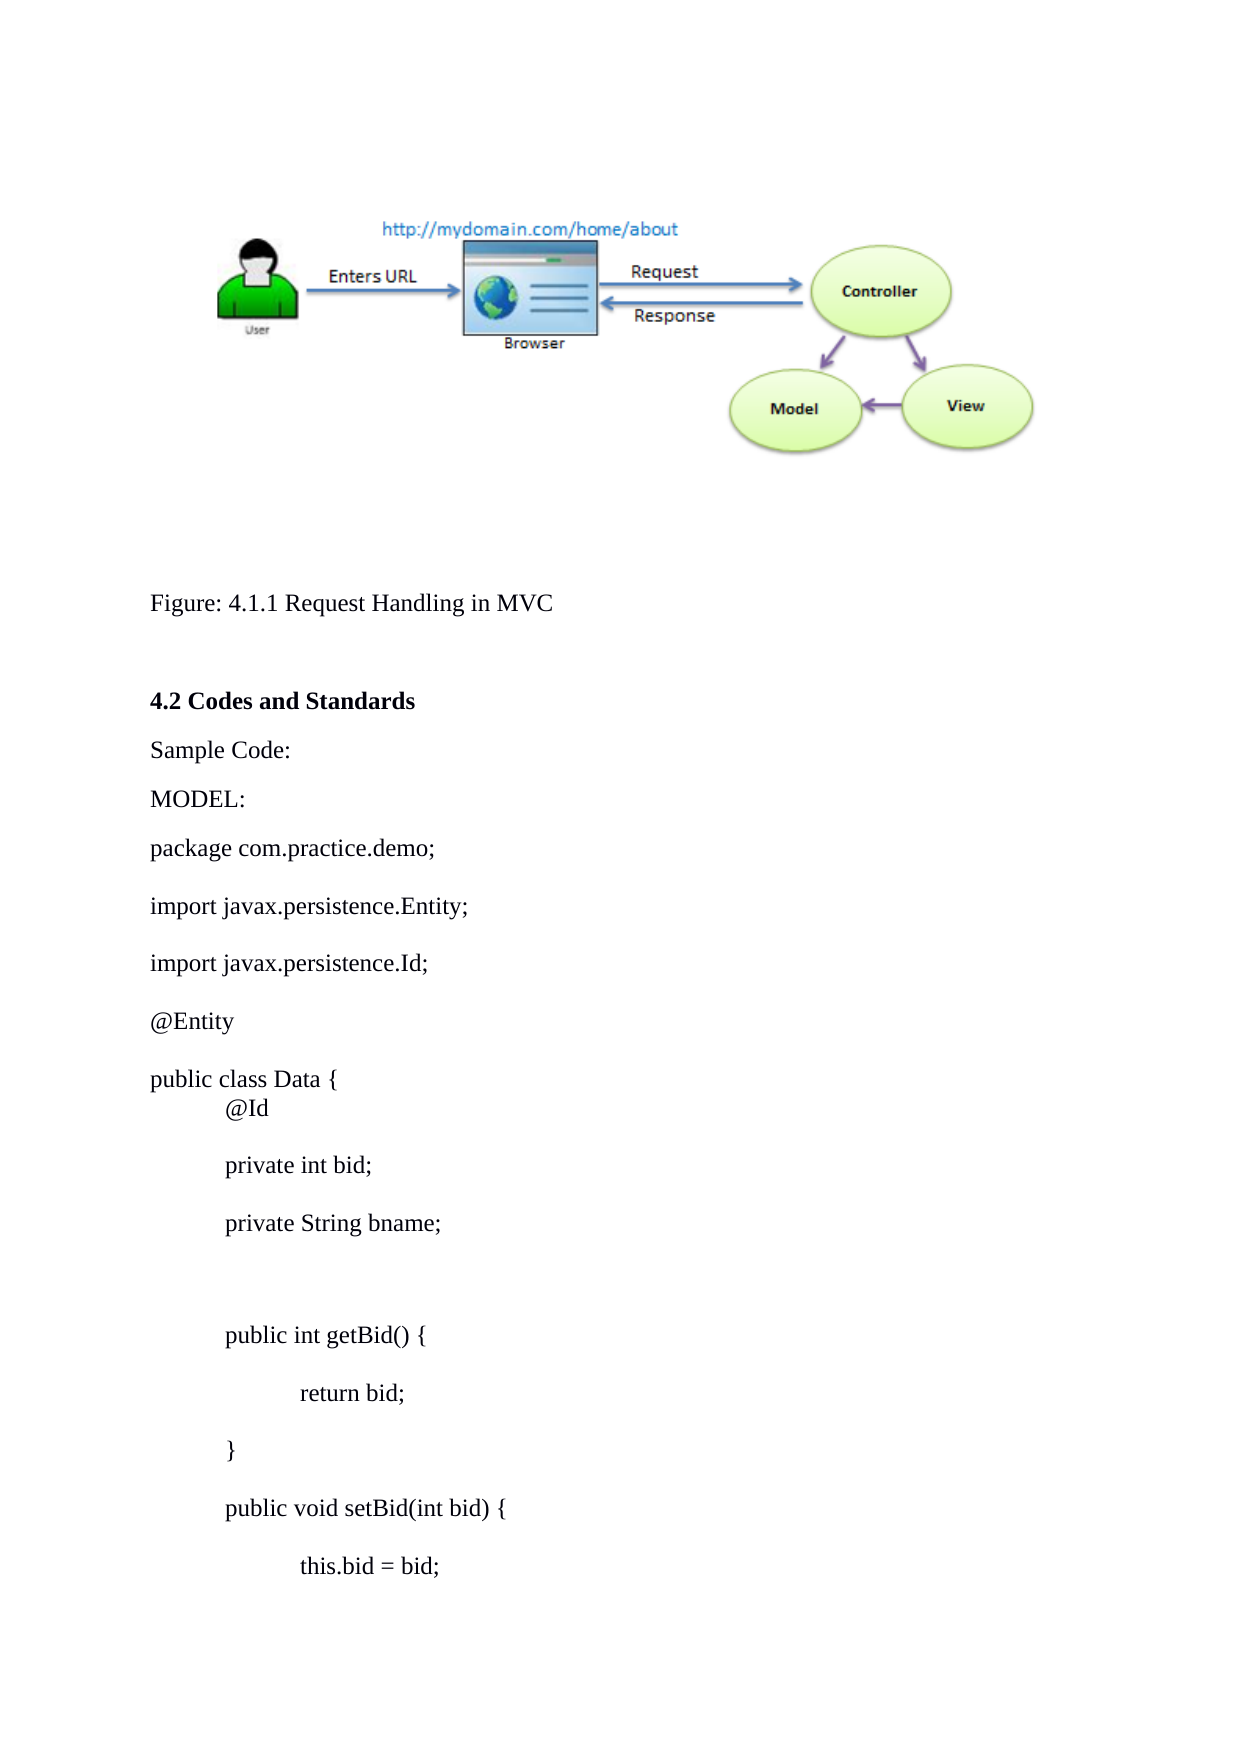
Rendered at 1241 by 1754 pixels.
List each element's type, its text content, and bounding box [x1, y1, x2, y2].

text private String bname; [150, 1208, 1090, 1237]
text private int bid; [150, 1150, 1090, 1179]
text import javax.persistence.Entity; [150, 891, 1090, 919]
text @Id [150, 1093, 1090, 1121]
text @Entity [150, 1006, 1090, 1035]
text Sample Code: [150, 735, 1090, 764]
text package com.practice.demo; [150, 833, 1090, 862]
text public int getBid() { [150, 1320, 1090, 1349]
text public class Data { [150, 1064, 1090, 1093]
text } [150, 1436, 1090, 1464]
text public void setBid(int bid) { [150, 1493, 1090, 1522]
picture [192, 195, 1049, 463]
text return bid; [150, 1378, 1090, 1407]
text this.bid = bid; [150, 1551, 1090, 1580]
text import javax.persistence.Id; [150, 948, 1090, 977]
text Figure: 4.1.1 Request Handling in MVC [150, 588, 1090, 617]
text 4.2 Codes and Standards [150, 686, 1090, 715]
text MODEL: [150, 784, 1090, 813]
